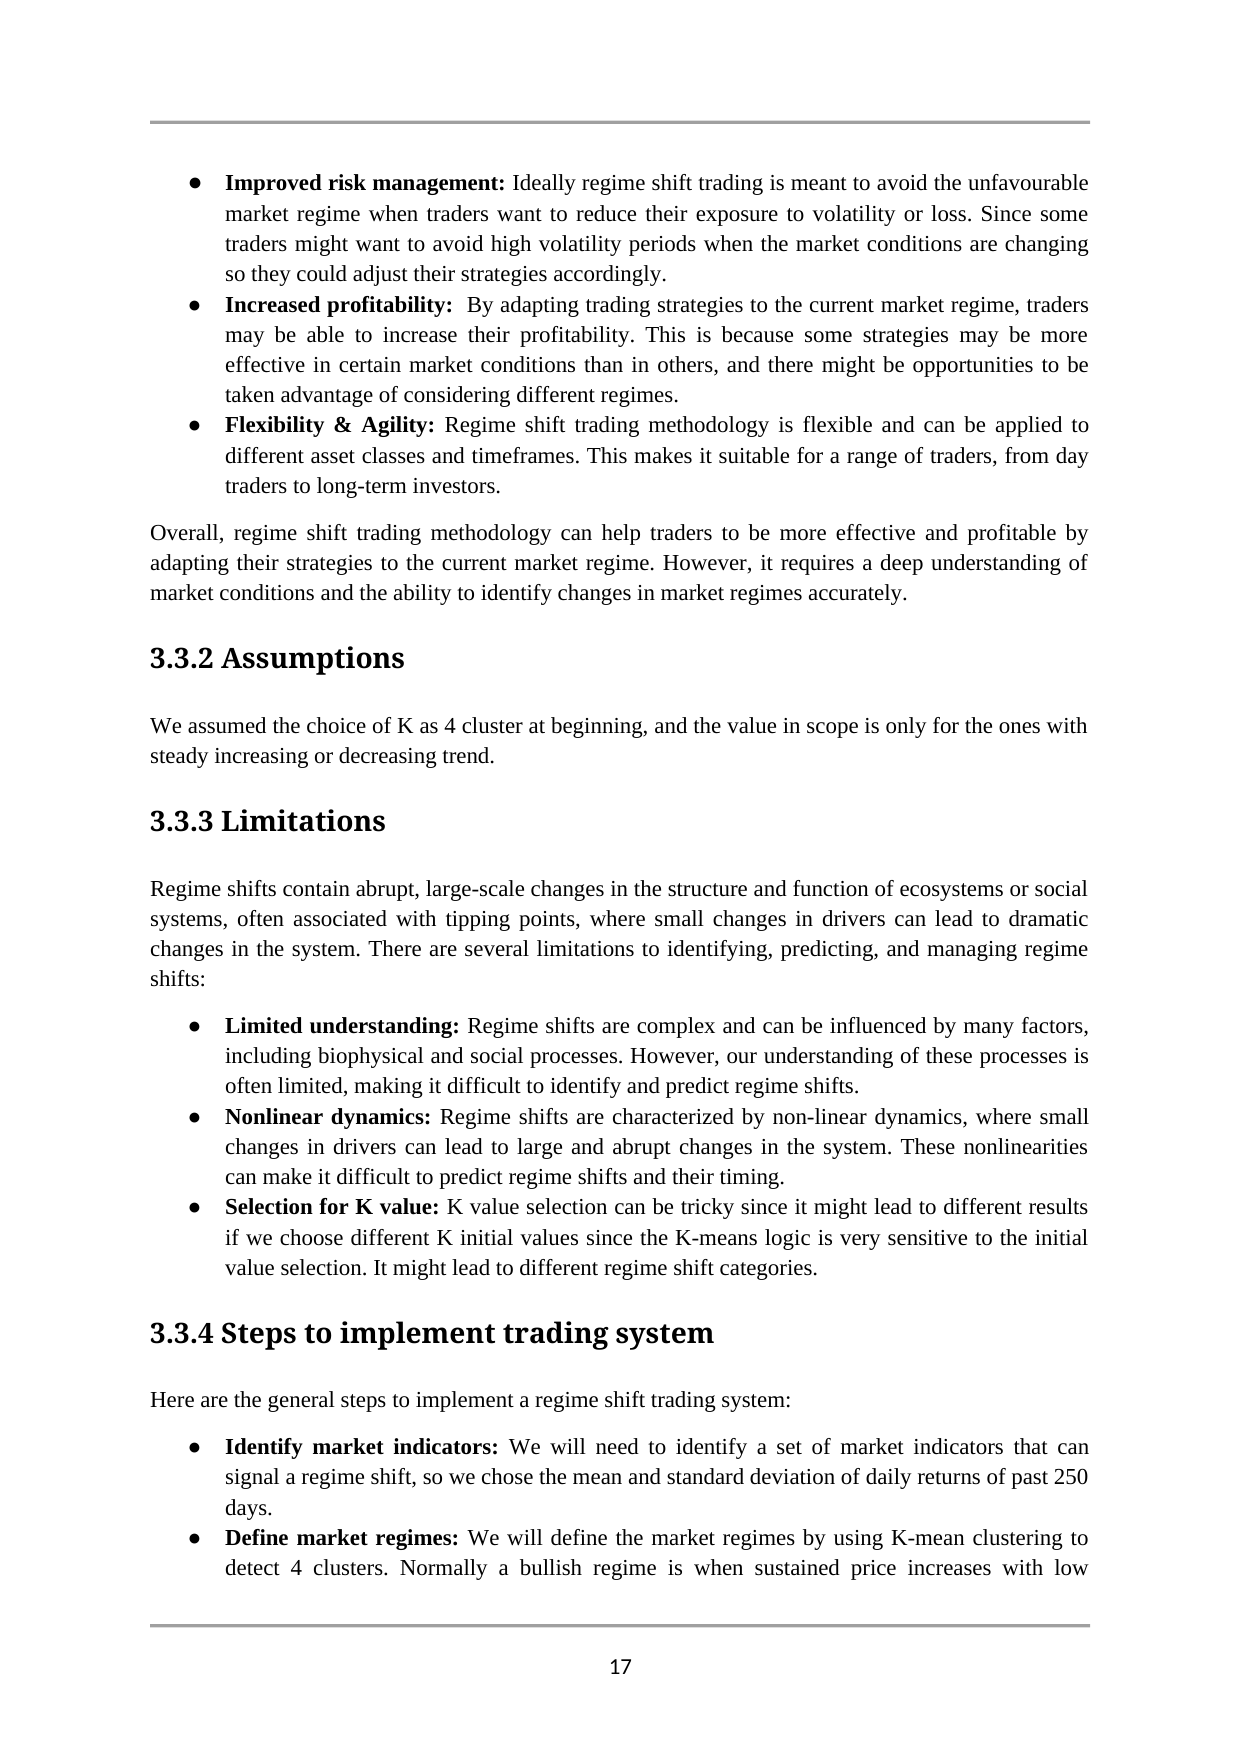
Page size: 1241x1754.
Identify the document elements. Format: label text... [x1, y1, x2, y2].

text Regime shifts contain abrupt, large-scale changes in the structure and function of ecosystems or social systems, often associated with tipping points, where small changes in drivers can lead to dramatic changes in the system. There are several limitations to identifying, predicting, and managing regime shifts: [150, 874, 1090, 992]
list Flexibility & Agility: Regime shift trading methodology is flexible and can be applied to different asset classes and timeframes. This makes it suitable for a range of traders, from day traders to long-term investors. [187, 411, 1090, 498]
subtitle 3.3.2 Assumptions [150, 638, 1090, 677]
text Here are the general steps to implement a regime shift trading system: [150, 1386, 1090, 1413]
text We assumed the choice of K as 4 cluster at beginning, and the value in scope is only for the ones with steady increasing or decreasing trend. [150, 712, 1090, 768]
list Nonlinear dynamics: Regime shifts are characterized by non-linear dynamics, where small changes in drivers can lead to large and abrupt changes in the system. These nonlinearities can make it difficult to predict regime shifts and their timing. [187, 1103, 1090, 1189]
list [187, 1524, 1090, 1580]
text Overall, regime shift trading methodology can help traders to be more effective and profitable by adapting their strategies to the current market regime. However, it requires a deep understanding of market conditions and the ability to identify changes in market regimes accurately. [150, 519, 1090, 606]
subtitle 3.3.3 Limitations [150, 801, 1090, 840]
subtitle 3.3.4 Steps to implement trading system [150, 1313, 1090, 1351]
list Increased profitability: By adapting trading strategies to the current market regime, traders may be able to increase their profitability. This is because some strategies may be more effective in certain market conditions than in others, and there might be opportunities to be taken advantage of considering different regimes. [187, 291, 1090, 408]
list Improved risk management: Ideally regime shift trading is meant to avoid the unfavourable market regime when traders want to reduce their exposure to volatility or loss. Since some traders might want to avoid high volatility periods when the market conditions are changing so they could adjust their strategies accordingly. [187, 167, 1090, 287]
list Selection for K value: K value selection can be tricky since it might lead to different results if we choose different K initial values since the K-means logic is very sensitive to the initial value selection. It might lead to different regime shift categories. [187, 1193, 1090, 1280]
list Identify market indicators: We will need to identify a set of market indicators that can signal a regime shift, so we chose the mean and standard deviation of daily returns of past 250 days. [187, 1433, 1090, 1520]
list Limited understanding: Regime shifts are complex and can be influenced by many factors, including biophysical and social processes. However, our understanding of these processes is often limited, making it difficult to identify and predict regime shifts. [187, 1012, 1090, 1099]
